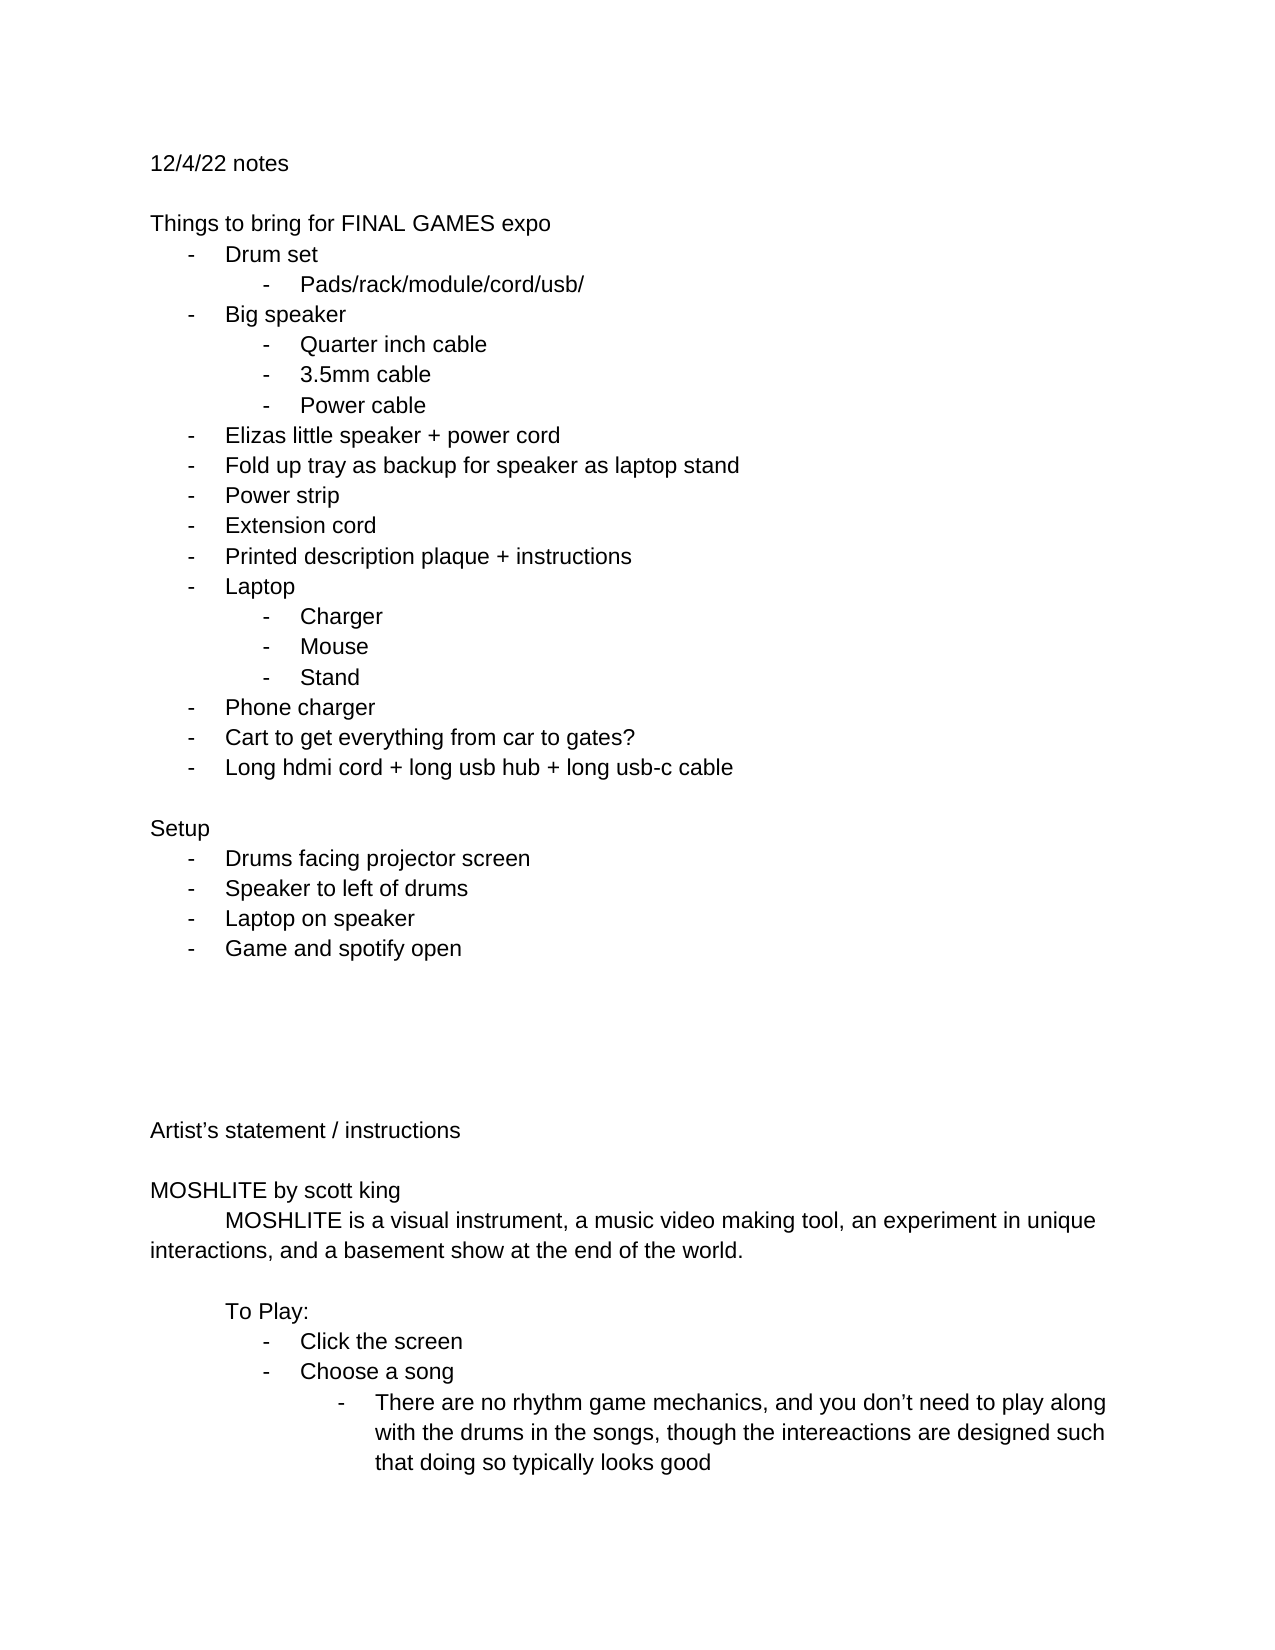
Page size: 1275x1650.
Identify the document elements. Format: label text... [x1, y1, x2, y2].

list Phone charger [187, 694, 1125, 720]
list Elizas little speaker + power cord [187, 422, 1125, 448]
list Laptop on speaker [187, 905, 1125, 932]
list Stand [262, 663, 1125, 690]
list Choose a song [262, 1358, 1125, 1385]
text MOSHLITE by scott king [150, 1177, 1125, 1203]
text Setup [150, 814, 1125, 841]
list Long hdmi cord + long usb hub + long usb-c cable [187, 754, 1125, 781]
list Pads/rack/module/cord/usb/ [262, 271, 1125, 297]
list Speaker to left of drums [187, 875, 1125, 901]
text Things to bring for FINAL GAMES expo [150, 210, 1125, 237]
list Charger [262, 603, 1125, 629]
list 3.5mm cable [262, 361, 1125, 388]
text MOSHLITE is a visual instrument, a music video making tool, an experiment in unique interactions, and a basement show at the end of the world. [150, 1207, 1125, 1264]
list Click the screen [262, 1328, 1125, 1354]
list Power strip [187, 482, 1125, 509]
list Power cable [262, 392, 1125, 418]
text To Play: [150, 1298, 1125, 1324]
list Big speaker [187, 301, 1125, 327]
list Printed description plaque + instructions [187, 543, 1125, 569]
list Laptop [187, 573, 1125, 599]
list Extension cord [187, 512, 1125, 539]
list Quarter inch cable [262, 331, 1125, 358]
list Drums facing projector screen [187, 845, 1125, 871]
list Cart to get everything from car to gates? [187, 724, 1125, 750]
list Game and spotify open [187, 935, 1125, 962]
text Artist’s statement / instructions [150, 1117, 1125, 1143]
list Mouse [262, 633, 1125, 660]
list Drum set [187, 241, 1125, 267]
text 12/4/22 notes [150, 150, 1125, 176]
list Fold up tray as backup for speaker as laptop stand [187, 452, 1125, 478]
